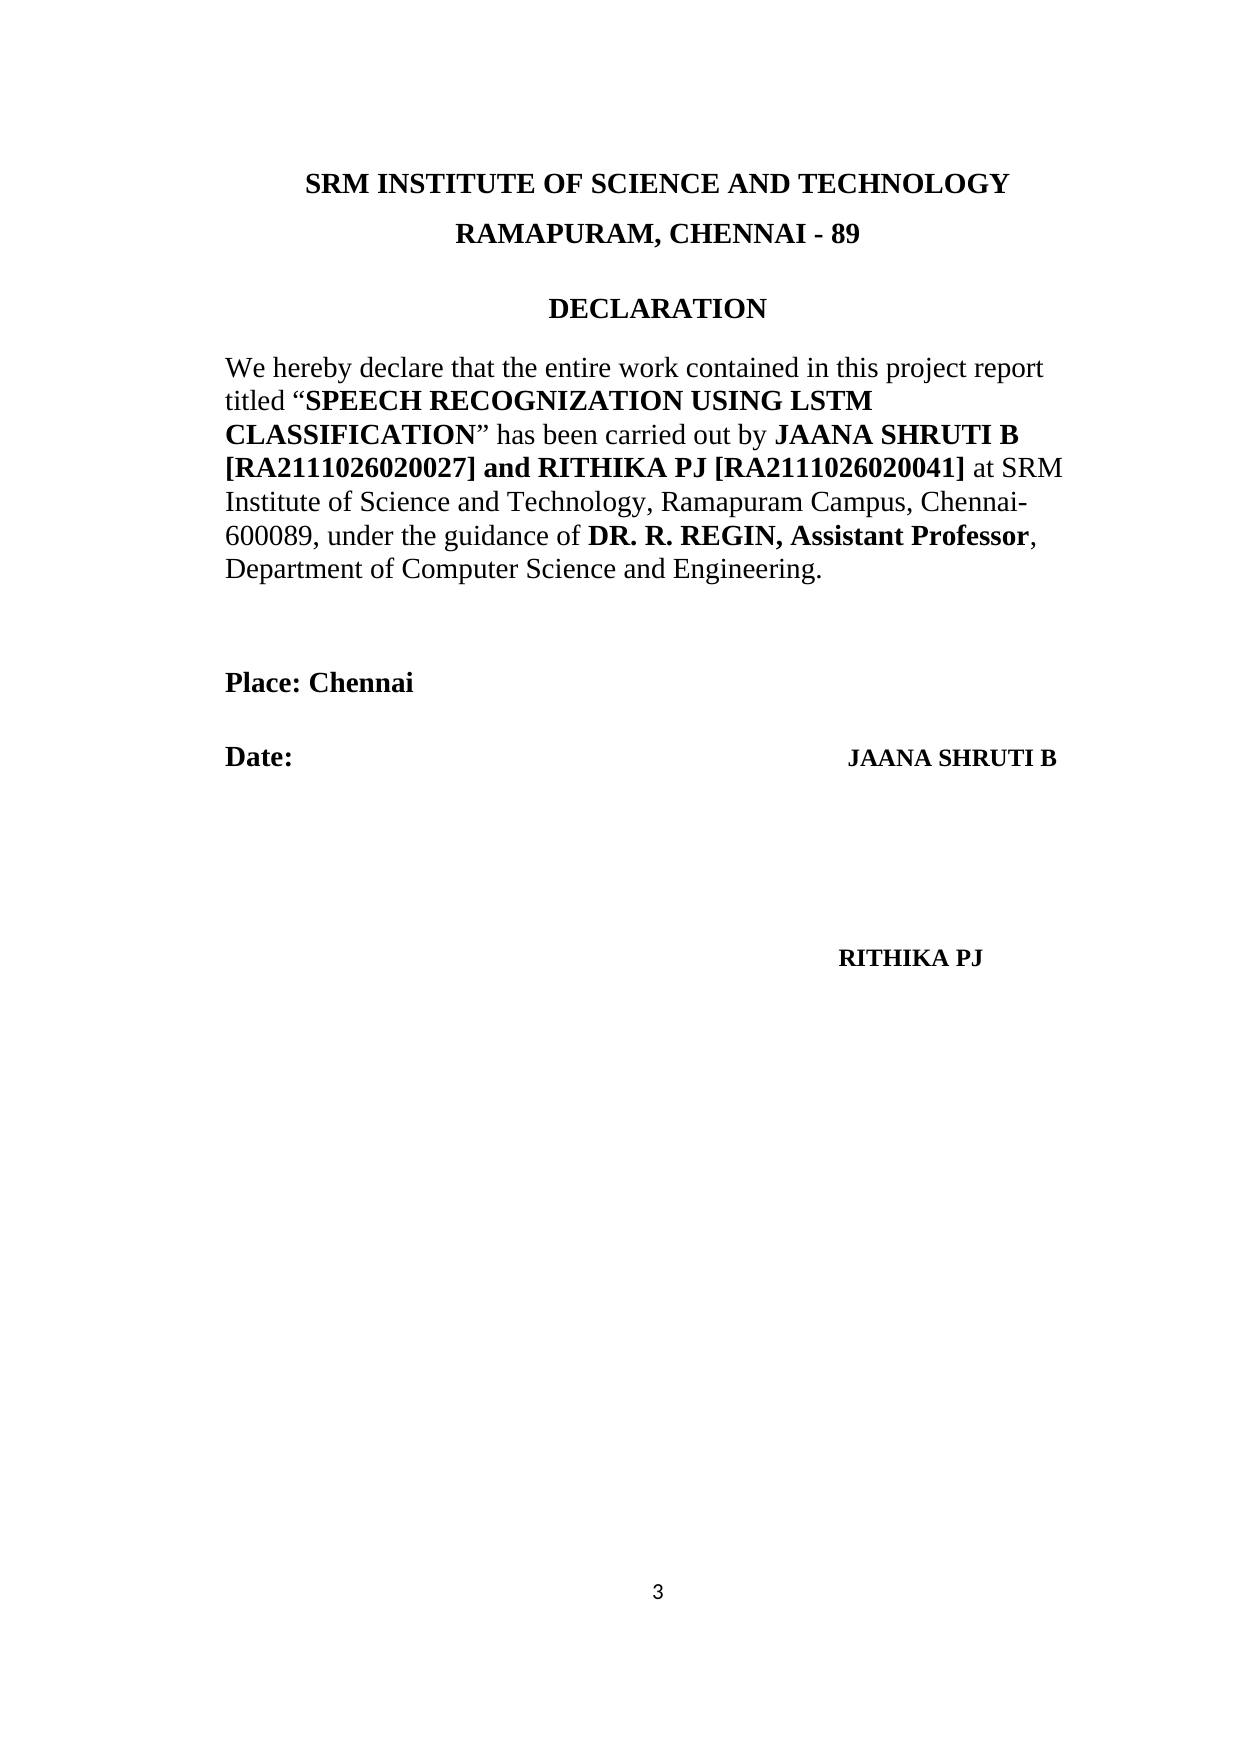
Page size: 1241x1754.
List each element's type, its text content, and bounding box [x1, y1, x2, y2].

text RITHIKA PJ [225, 943, 1090, 972]
text Date: JAANA SHRUTI B [225, 726, 1090, 772]
text Place: Chennai [225, 656, 1090, 701]
text We hereby declare that the entire work contained in this project report titled “SPEECH RECOGNIZATION USING LSTM CLASSIFICATION” has been carried out by JAANA SHRUTI B [RA2111026020027] and RITHIKA PJ [RA2111026020041] at SRM Institute of Science and Technology, Ramapuram Campus, Chennai- 600089, under the guidance of DR. R. REGIN, Assistant Professor, Department of Computer Science and Engineering. [225, 350, 1090, 585]
text DECLARATION [225, 275, 1090, 325]
text SRM INSTITUTE OF SCIENCE AND TECHNOLOGY RAMAPURAM, CHENNAI - 89 [225, 150, 1090, 250]
